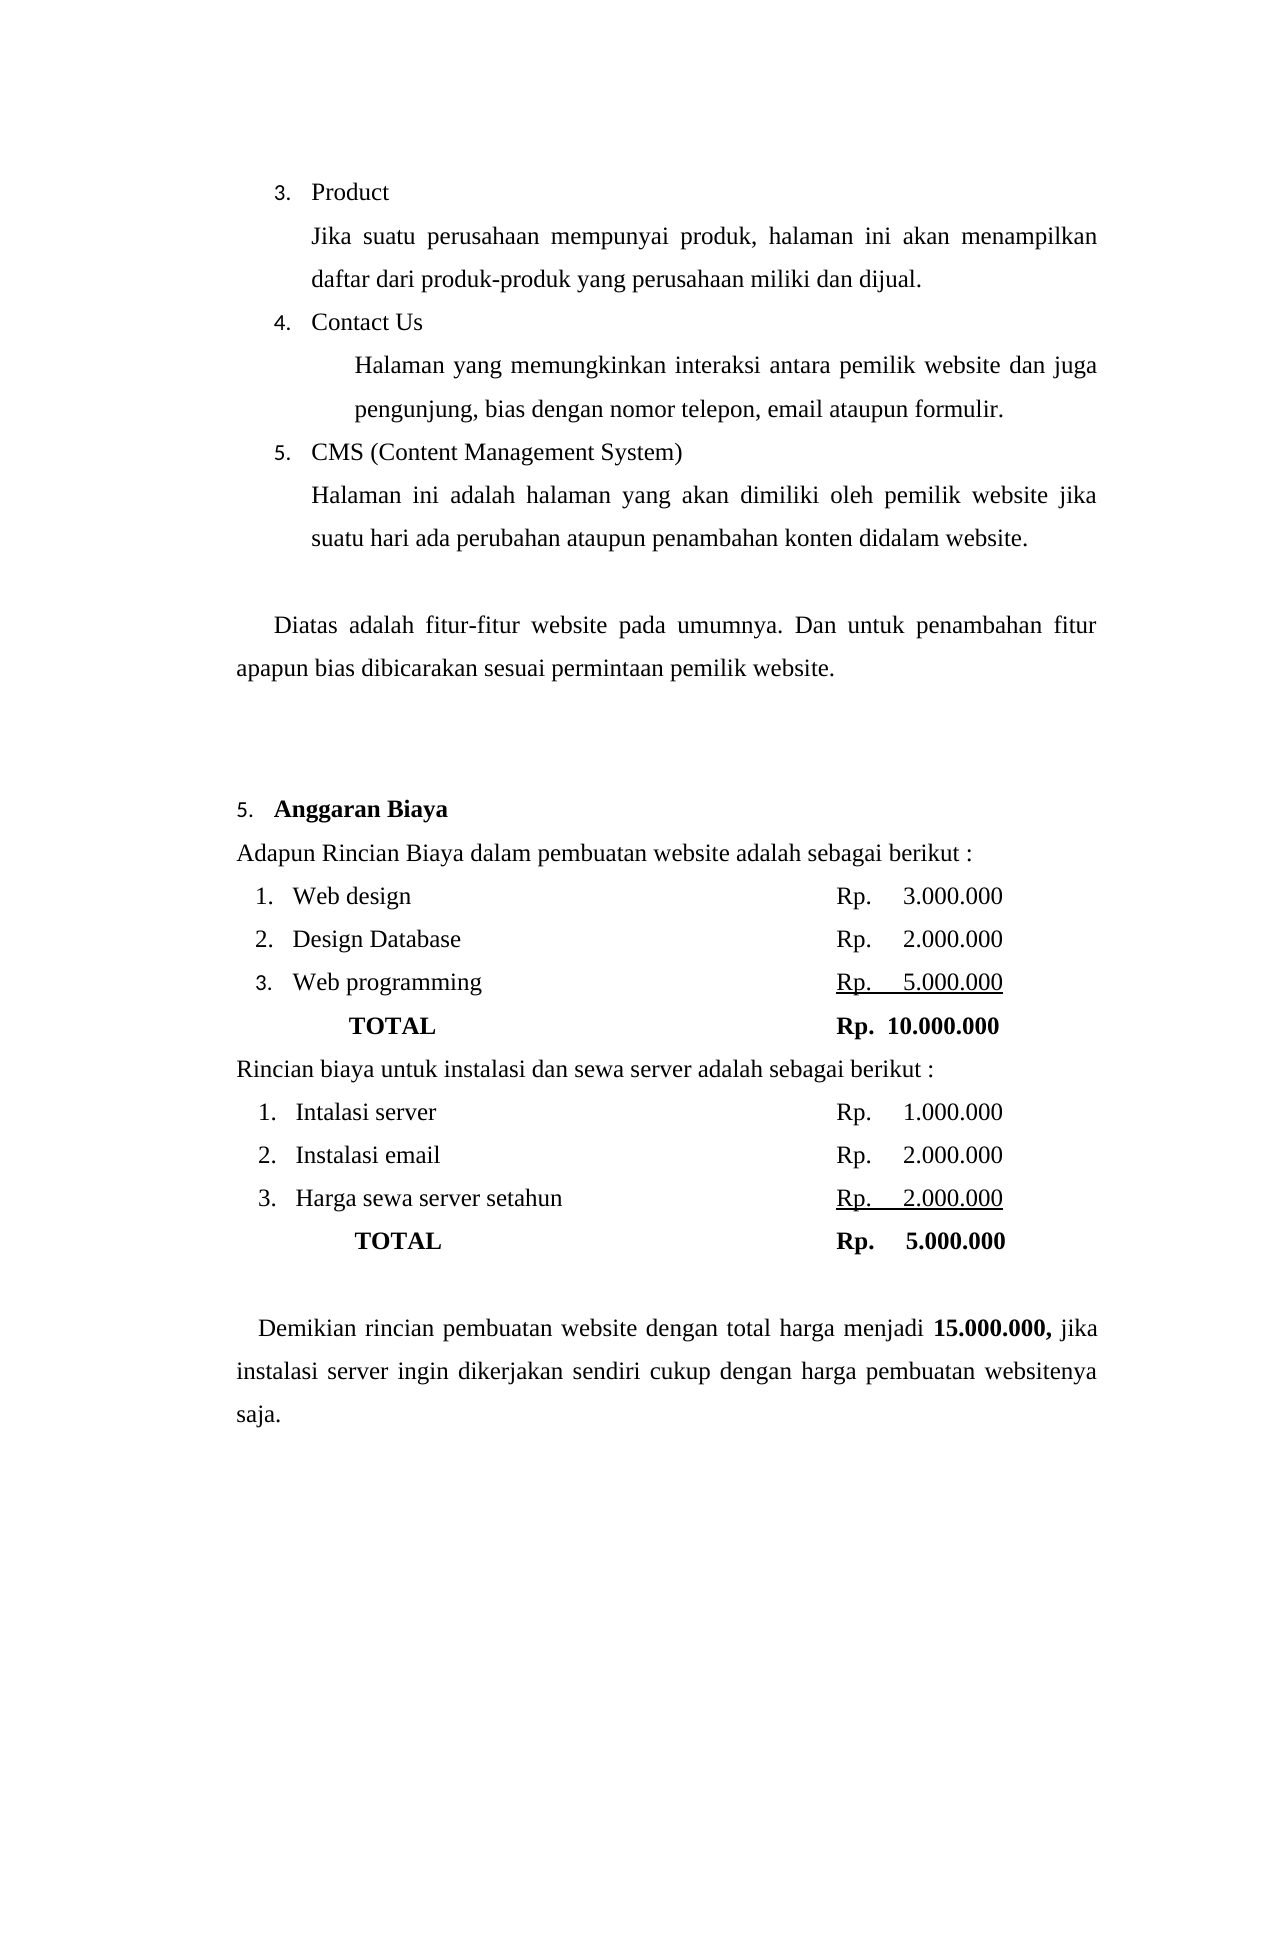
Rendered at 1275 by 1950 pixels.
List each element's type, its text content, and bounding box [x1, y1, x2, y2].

list Product [274, 177, 1098, 206]
list Intalasi server Rp. 1.000.000 [258, 1097, 1098, 1126]
text Halaman ini adalah halaman yang akan dimiliki oleh pemilik website jika suatu hari ada perubahan ataupun penambahan konten didalam website. [311, 480, 1098, 552]
text Adapun Rincian Biaya dalam pembuatan website adalah sebagai berikut : [236, 838, 1098, 867]
text Demikian rincian pembuatan website dengan total harga menjadi 15.000.000, jika instalasi server ingin dikerjakan sendiri cukup dengan harga pembuatan websitenya saja. [236, 1313, 1098, 1428]
list Instalasi email Rp. 2.000.000 [258, 1140, 1098, 1169]
list Web design Rp. 3.000.000 [255, 881, 1117, 910]
list Design Database Rp. 2.000.000 [255, 924, 1117, 953]
text Rincian biaya untuk instalasi dan sewa server adalah sebagai berikut : [236, 1054, 1098, 1083]
text Diatas adalah fitur-fitur website pada umumnya. Dan untuk penambahan fitur apapun bias dibicarakan sesuai permintaan pemilik website. [236, 610, 1098, 682]
list Contact Us [274, 307, 1098, 336]
text TOTAL Rp. 10.000.000 [349, 1011, 1119, 1039]
list Web programming Rp. 5.000.000 [255, 967, 1117, 996]
text Halaman yang memungkinkan interaksi antara pemilik website dan juga pengunjung, bias dengan nomor telepon, email ataupun formulir. [354, 351, 1098, 422]
list TOTAL Rp. 5.000.000 [354, 1226, 1098, 1255]
list Harga sewa server setahun Rp. 2.000.000 [258, 1183, 1098, 1212]
list CMS (Content Management System) [274, 437, 1098, 466]
text Jika suatu perusahaan mempunyai produk, halaman ini akan menampilkan daftar dari produk-produk yang perusahaan miliki dan dijual. [311, 221, 1098, 293]
list Anggaran Biaya [236, 794, 1098, 823]
